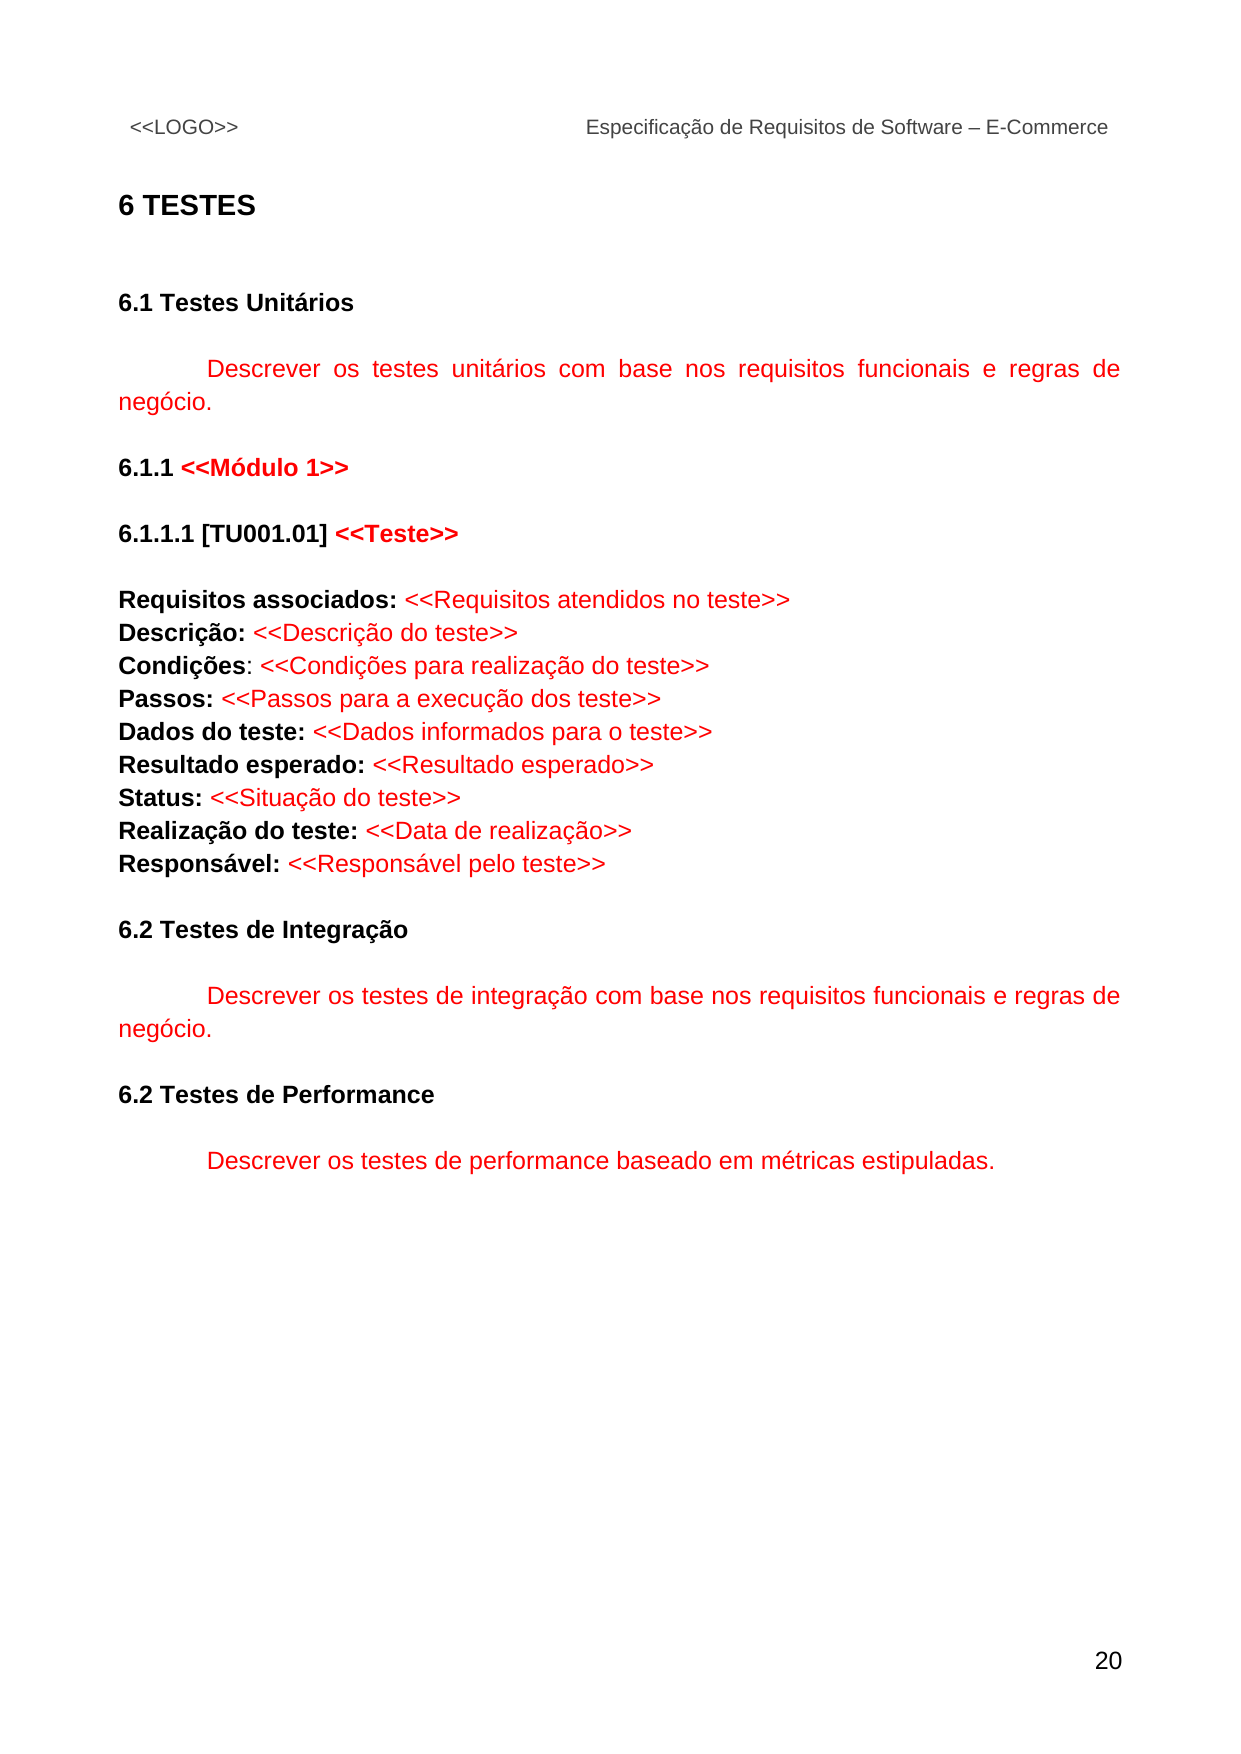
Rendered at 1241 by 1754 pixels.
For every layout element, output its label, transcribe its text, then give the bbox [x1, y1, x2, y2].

text Requisitos associados: <<Requisitos atendidos no teste>> [118, 585, 1122, 613]
text Descrever os testes de integração com base nos requisitos funcionais e regras de negócio. [118, 981, 1122, 1043]
subtitle 6.1.1.1 [TU001.01] <<Teste>> [118, 519, 1122, 547]
text Descrever os testes unitários com base nos requisitos funcionais e regras de negócio. [118, 354, 1122, 415]
subtitle 6.1.1 <<Módulo 1>> [118, 453, 1122, 481]
text Realização do teste: <<Data de realização>> [118, 816, 1122, 845]
text Responsável: <<Responsável pelo teste>> [118, 849, 1122, 878]
text Descrição: <<Descrição do teste>> [118, 618, 1122, 647]
subtitle 6.2 Testes de Integração [118, 915, 1122, 944]
subtitle 6.1 Testes Unitários [118, 288, 1122, 316]
text Passos: <<Passos para a execução dos teste>> [118, 684, 1122, 713]
text Status: <<Situação do teste>> [118, 783, 1122, 812]
subtitle 6.2 Testes de Performance [118, 1080, 1122, 1109]
text Descrever os testes de performance baseado em métricas estipuladas. [118, 1146, 1122, 1175]
text Dados do teste: <<Dados informados para o teste>> [118, 717, 1122, 746]
text Resultado esperado: <<Resultado esperado>> [118, 750, 1122, 779]
text Condições: <<Condições para realização do teste>> [118, 651, 1122, 679]
subtitle 6 TESTES [118, 187, 1122, 221]
